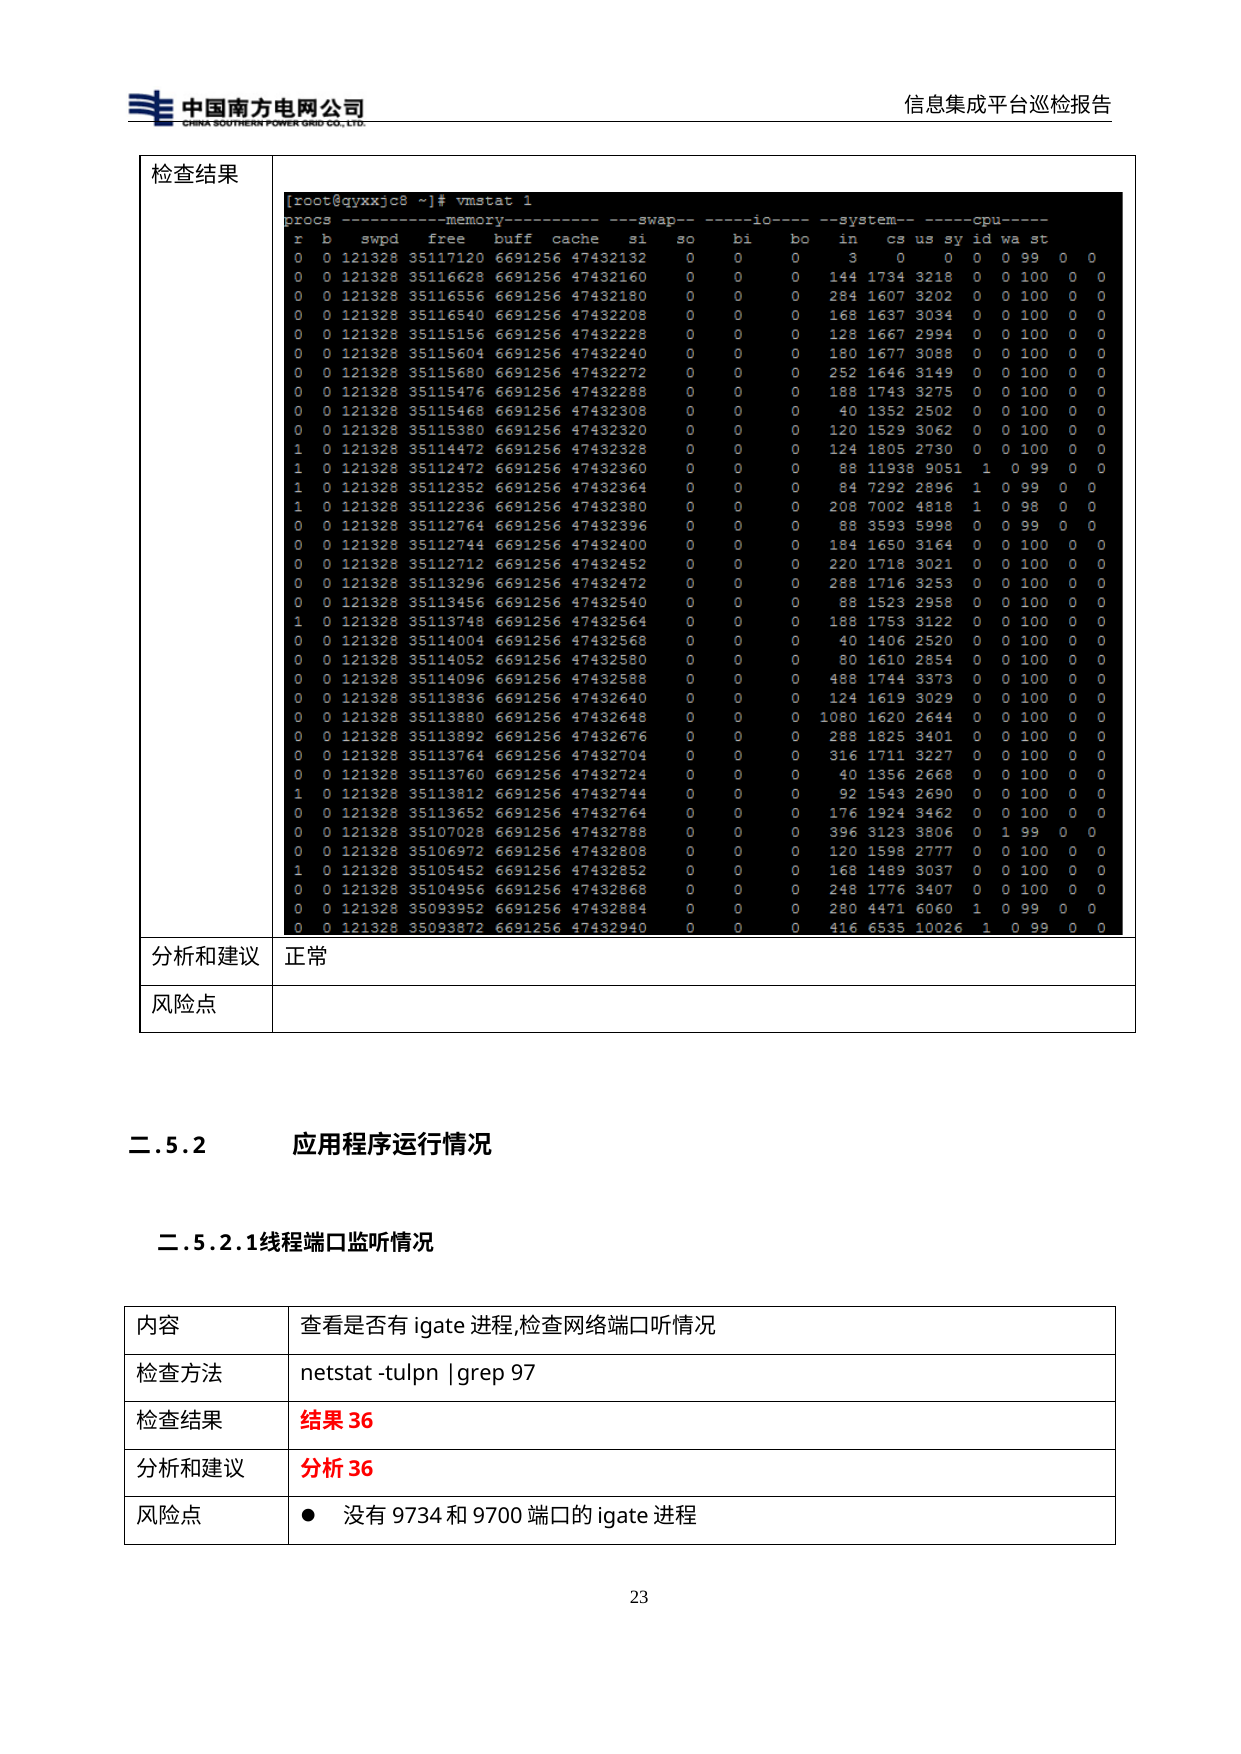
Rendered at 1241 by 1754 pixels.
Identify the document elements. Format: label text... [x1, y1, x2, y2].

subtitle 线程端口监听情况 [158, 1224, 1112, 1258]
picture [125, 86, 371, 130]
table_cell 分析36 [289, 1450, 1115, 1496]
table_header 内容 [125, 1307, 288, 1353]
table_cell 风险点 [125, 1497, 288, 1543]
table_cell 分析和建议 [125, 1450, 288, 1496]
picture [284, 192, 1123, 935]
table_cell 风险点 [141, 986, 272, 1032]
table_cell [273, 986, 1135, 1032]
table_cell 分析和建议 [141, 938, 272, 984]
table_cell 检查方法 [125, 1355, 288, 1401]
table_cell netstat -tulpn |grep 97 [289, 1355, 1115, 1401]
table_cell 检查结果 [141, 156, 272, 937]
table_header 查看是否有igate进程,检查网络端口听情况 [289, 1307, 1115, 1353]
table_cell [273, 156, 1135, 937]
table_cell 结果36 [289, 1402, 1115, 1448]
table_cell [289, 1497, 1115, 1543]
table_cell 检查结果 [125, 1402, 288, 1448]
table_cell 正常 [273, 938, 1135, 984]
subtitle 应用程序运行情况 [128, 1109, 1112, 1177]
